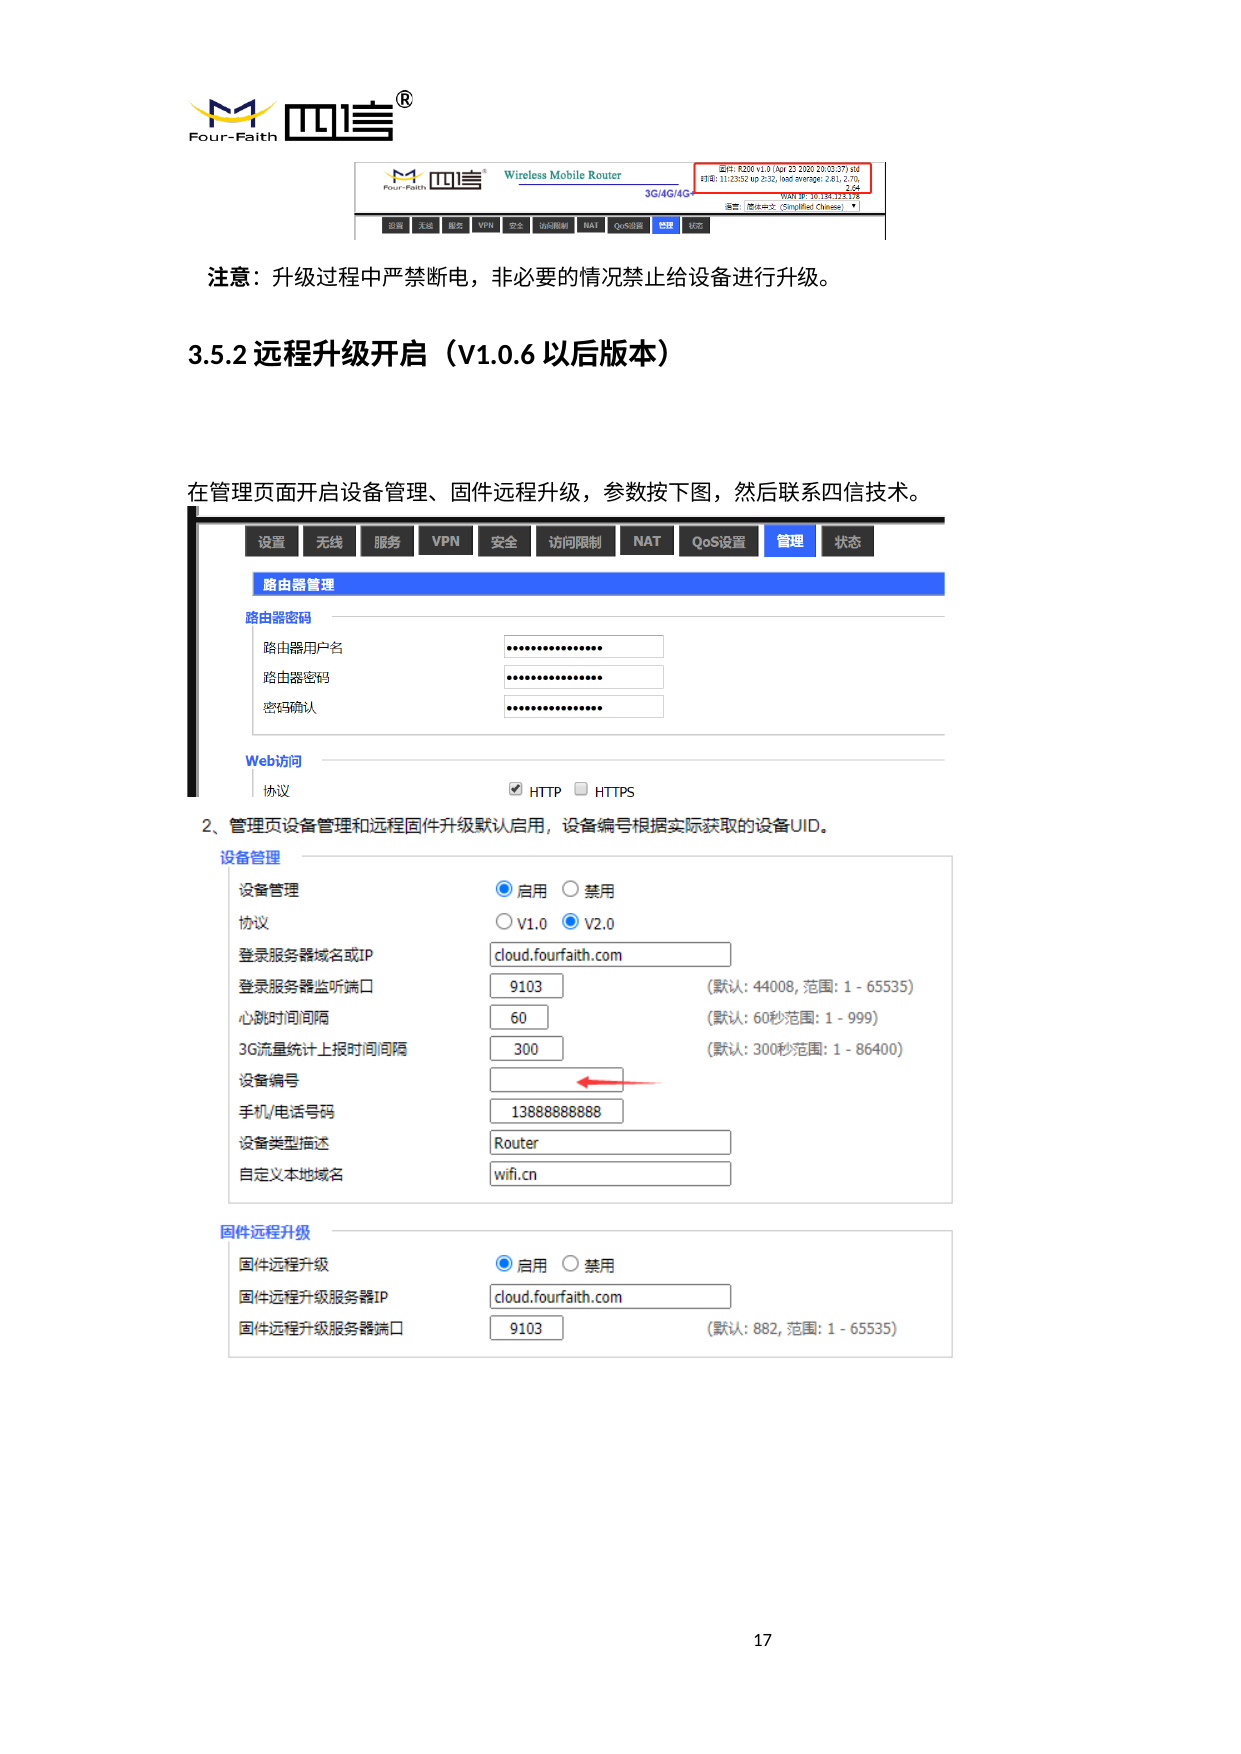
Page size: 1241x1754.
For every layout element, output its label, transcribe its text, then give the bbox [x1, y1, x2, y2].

picture [187, 506, 945, 797]
picture [187, 90, 413, 141]
picture [187, 799, 988, 1373]
text 注意：升级过程中严禁断电，非必要的情况禁止给设备进行升级。 [187, 259, 1053, 292]
text 在管理页面开启设备管理、固件远程升级，参数按下图，然后联系四信技术。 [187, 474, 1053, 507]
picture [354, 162, 886, 240]
subtitle 3.5.2 远程升级开启（V1.0.6以后版本） [187, 319, 1053, 384]
